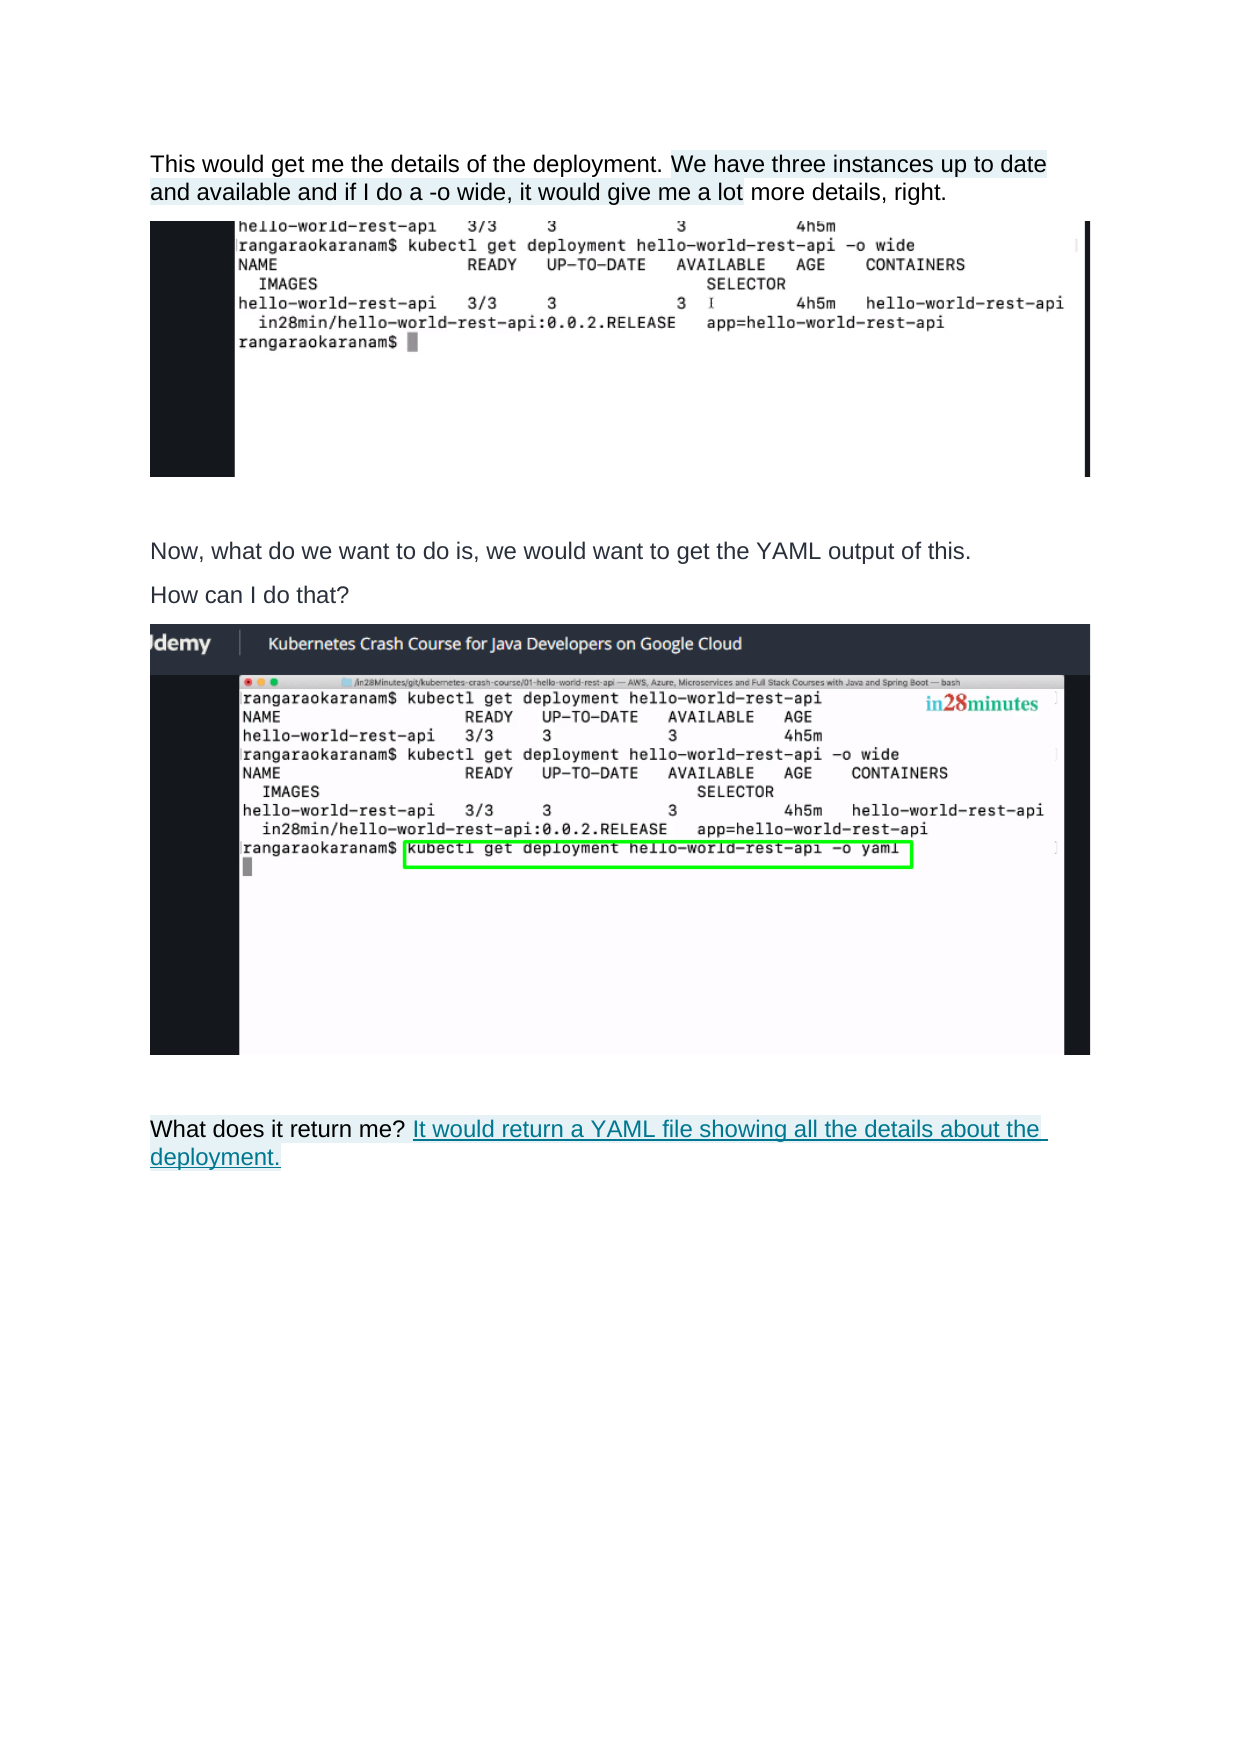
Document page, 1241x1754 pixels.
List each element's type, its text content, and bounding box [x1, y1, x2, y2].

text This would get me the details of the deployment. We have three instances up to date and available and if I do a -o wide, it would give me a lot more details, right. [150, 150, 671, 178]
picture [150, 624, 1091, 1055]
text Now, what do we want to do is, we would want to get the YAML output of this. [150, 537, 1090, 564]
text What does it return me? It would return a YAML file showing all the details about the deployment. [281, 1115, 1090, 1171]
text How can I do that? [150, 581, 1090, 608]
text This would get me the details of the deployment. We have three instances up to date and available and if I do a -o wide, it would give me a lot more details, right. [744, 150, 1090, 205]
picture [150, 221, 1091, 477]
